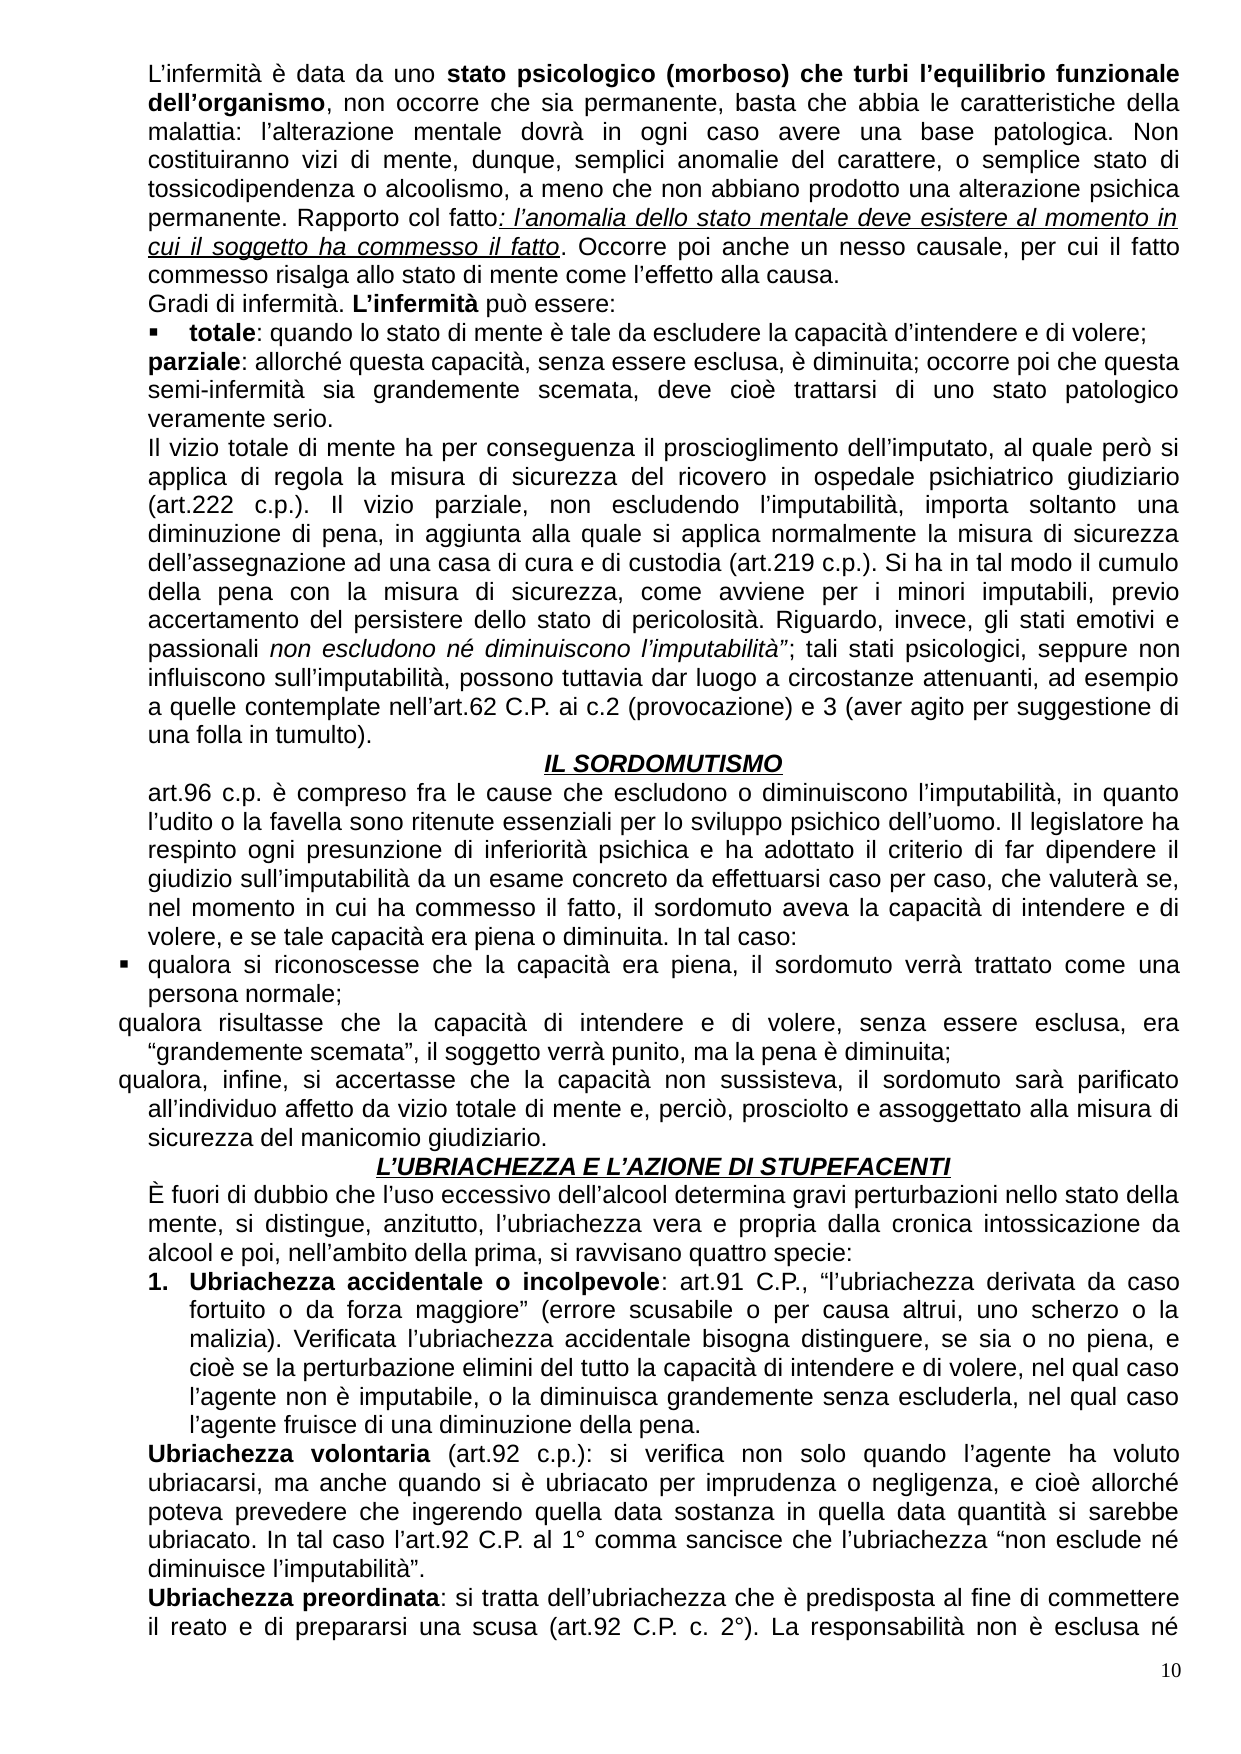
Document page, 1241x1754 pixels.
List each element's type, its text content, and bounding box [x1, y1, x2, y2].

list Ubriachezza accidentale o incolpevole: art.91 C.P., “l’ubriachezza derivata da caso fortuito o da forza maggiore” (errore scusabile o per causa altrui, uno scherzo o la malizia). Verificata l’ubriachezza accidentale bisogna distinguere, se sia o no piena, e cioè se la perturbazione elimini del tutto la capacità di intendere e di volere, nel qual caso l’agente non è imputabile, o la diminuisca grandemente senza escluderla, nel qual caso l’agente fruisce di una diminuzione della pena. [148, 1267, 1181, 1439]
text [148, 1583, 1181, 1641]
text Gradi di infermità. L’infermità può essere: [148, 289, 1181, 318]
text parziale: allorché questa capacità, senza essere esclusa, è diminuita; occorre poi che questa semi-infermità sia grandemente scemata, deve cioè trattarsi di uno stato patologico veramente serio. [148, 347, 1181, 433]
text qualora risultasse che la capacità di intendere e di volere, senza essere esclusa, era “grandemente scemata”, il soggetto verrà punito, ma la pena è diminuita; [118, 1008, 1181, 1066]
text L’UBRIACHEZZA E L’AZIONE DI STUPEFACENTI [148, 1152, 1181, 1181]
text qualora, infine, si accertasse che la capacità non sussisteva, il sordomuto sarà parificato all’individuo affetto da vizio totale di mente e, perciò, prosciolto e assoggettato alla misura di sicurezza del manicomio giudiziario. [118, 1066, 1181, 1152]
list totale: quando lo stato di mente è tale da escludere la capacità d’intendere e di volere; [148, 318, 1181, 347]
text È fuori di dubbio che l’uso eccessivo dell’alcool determina gravi perturbazioni nello stato della mente, si distingue, anzitutto, l’ubriachezza vera e propria dalla cronica intossicazione da alcool e poi, nell’ambito della prima, si ravvisano quattro specie: [148, 1181, 1181, 1267]
text IL SORDOMUTISMO [148, 749, 1181, 778]
text Il vizio totale di mente ha per conseguenza il proscioglimento dell’imputato, al quale però si applica di regola la misura di sicurezza del ricovero in ospedale psichiatrico giudiziario (art.222 c.p.). Il vizio parziale, non escludendo l’imputabilità, importa soltanto una diminuzione di pena, in aggiunta alla quale si applica normalmente la misura di sicurezza dell’assegnazione ad una casa di cura e di custodia (art.219 c.p.). Si ha in tal modo il cumulo della pena con la misura di sicurezza, come avviene per i minori imputabili, previo accertamento del persistere dello stato di pericolosità. Riguardo, invece, gli stati emotivi e passionali non escludono né diminuiscono l’imputabilità”; tali stati psicologici, seppure non influiscono sull’imputabilità, possono tuttavia dar luogo a circostanze attenuanti, ad esempio a quelle contemplate nell’art.62 C.P. ai c.2 (provocazione) e 3 (aver agito per suggestione di una folla in tumulto). [148, 433, 1181, 749]
text Ubriachezza volontaria (art.92 c.p.): si verifica non solo quando l’agente ha voluto ubriacarsi, ma anche quando si è ubriacato per imprudenza o negligenza, e cioè allorché poteva prevedere che ingerendo quella data sostanza in quella data quantità si sarebbe ubriacato. In tal caso l’art.92 C.P. al 1° comma sancisce che l’ubriachezza “non esclude né diminuisce l’imputabilità”. [148, 1439, 1181, 1583]
text art.96 c.p. è compreso fra le cause che escludono o diminuiscono l’imputabilità, in quanto l’udito o la favella sono ritenute essenziali per lo sviluppo psichico dell’uomo. Il legislatore ha respinto ogni presunzione di inferiorità psichica e ha adottato il criterio di far dipendere il giudizio sull’imputabilità da un esame concreto da effettuarsi caso per caso, che valuterà se, nel momento in cui ha commesso il fatto, il sordomuto aveva la capacità di intendere e di volere, e se tale capacità era piena o diminuita. In tal caso: [148, 778, 1181, 950]
list qualora si riconoscesse che la capacità era piena, il sordomuto verrà trattato come una persona normale; [118, 950, 1181, 1008]
text L’infermità è data da uno stato psicologico (morboso) che turbi l’equilibrio funzionale dell’organismo, non occorre che sia permanente, basta che abbia le caratteristiche della malattia: l’alterazione mentale dovrà in ogni caso avere una base patologica. Non costituiranno vizi di mente, dunque, semplici anomalie del carattere, o semplice stato di tossicodipendenza o alcoolismo, a meno che non abbiano prodotto una alterazione psichica permanente. Rapporto col fatto: l’anomalia dello stato mentale deve esistere al momento in cui il soggetto ha commesso il fatto. Occorre poi anche un nesso causale, per cui il fatto commesso risalga allo stato di mente come l’effetto alla causa. [148, 59, 1181, 289]
